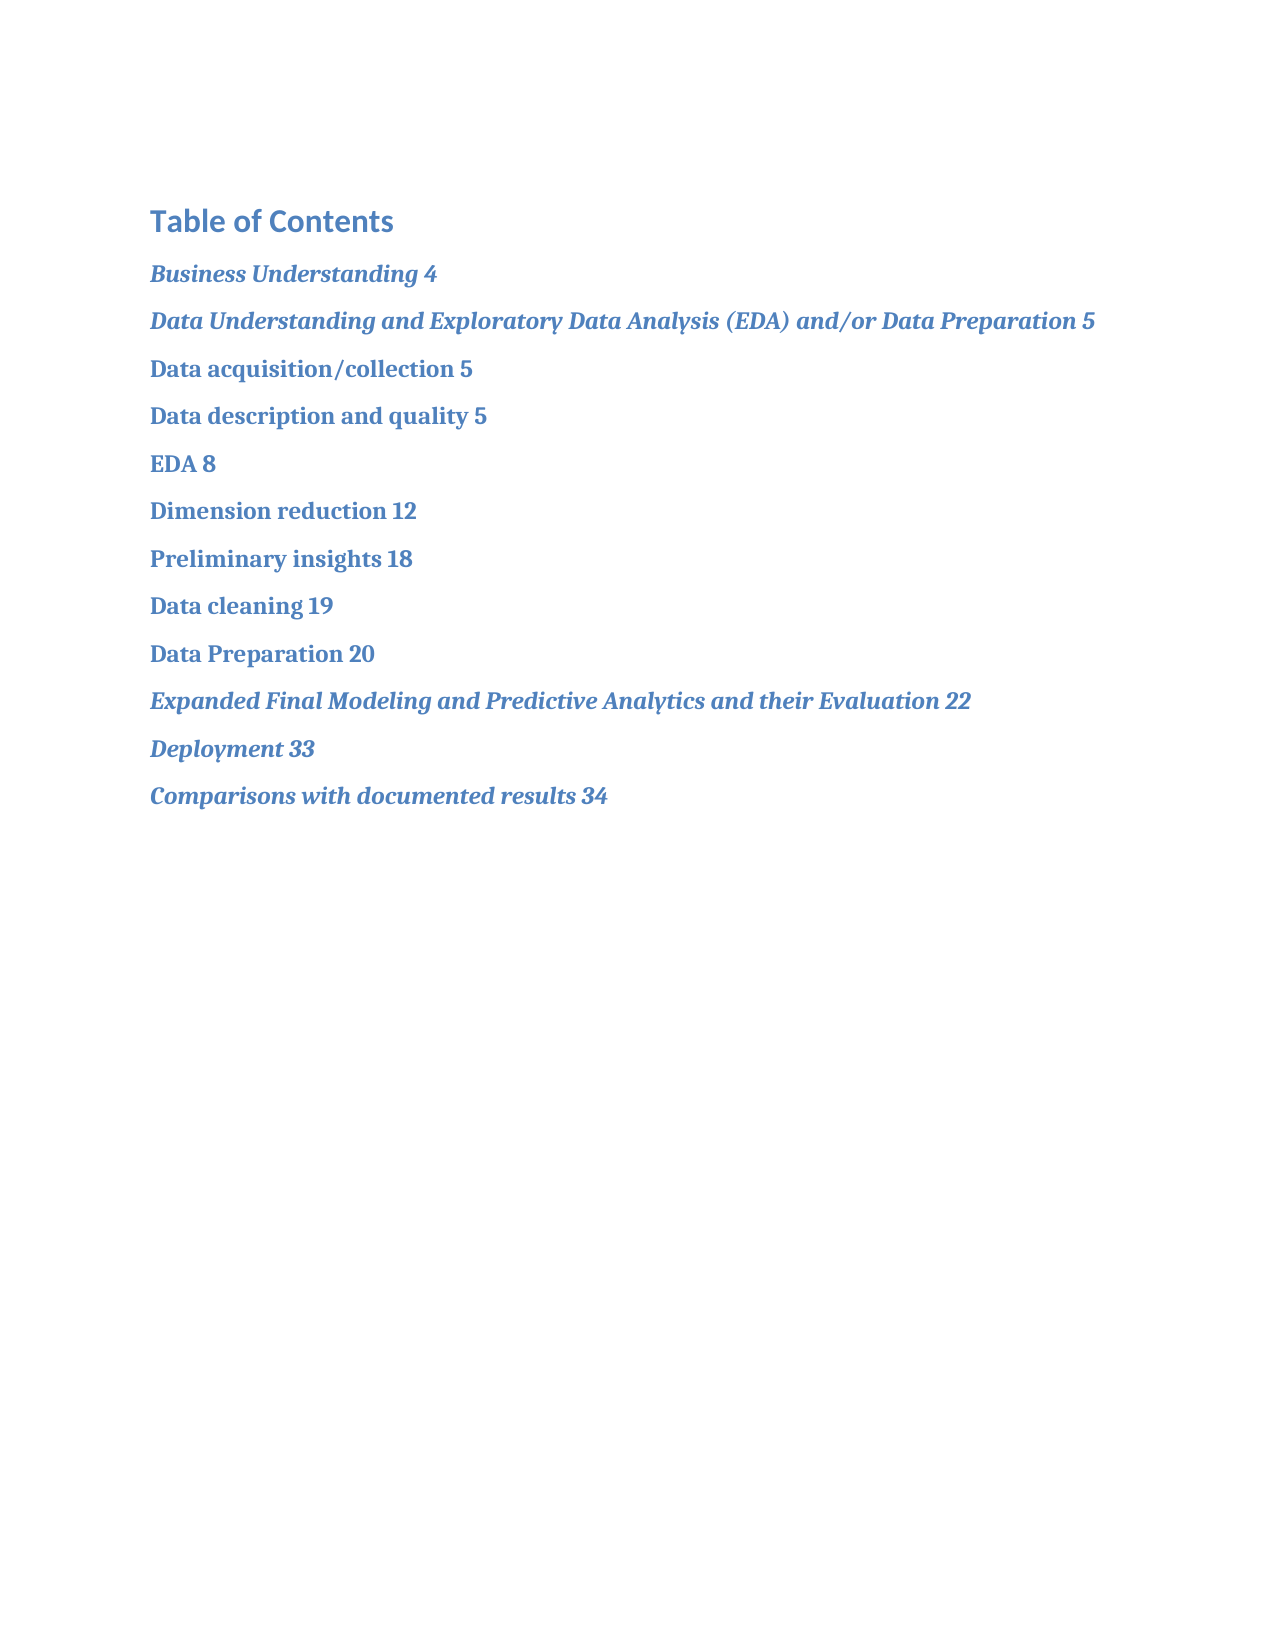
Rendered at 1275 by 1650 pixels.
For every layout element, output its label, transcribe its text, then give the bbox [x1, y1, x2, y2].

text EDA 8 [150, 449, 1125, 478]
text Data Understanding and Exploratory Data Analysis (EDA) and/or Data Preparation 5 [150, 307, 1125, 336]
text Business Understanding 4 [150, 259, 1125, 288]
text Data Preparation 20 [150, 639, 1125, 668]
text Expanded Final Modeling and Predictive Analytics and their Evaluation 22 [150, 687, 1125, 716]
text Data description and quality 5 [150, 402, 1125, 431]
text Comparisons with documented results 34 [150, 782, 1125, 811]
text Data acquisition/collection 5 [150, 354, 1125, 383]
subtitle Table of Contents [150, 200, 1125, 241]
text Preliminary insights 18 [150, 544, 1125, 573]
text Deployment 33 [150, 734, 1125, 763]
text Data cleaning 19 [150, 592, 1125, 621]
text Dimension reduction 12 [150, 497, 1125, 526]
